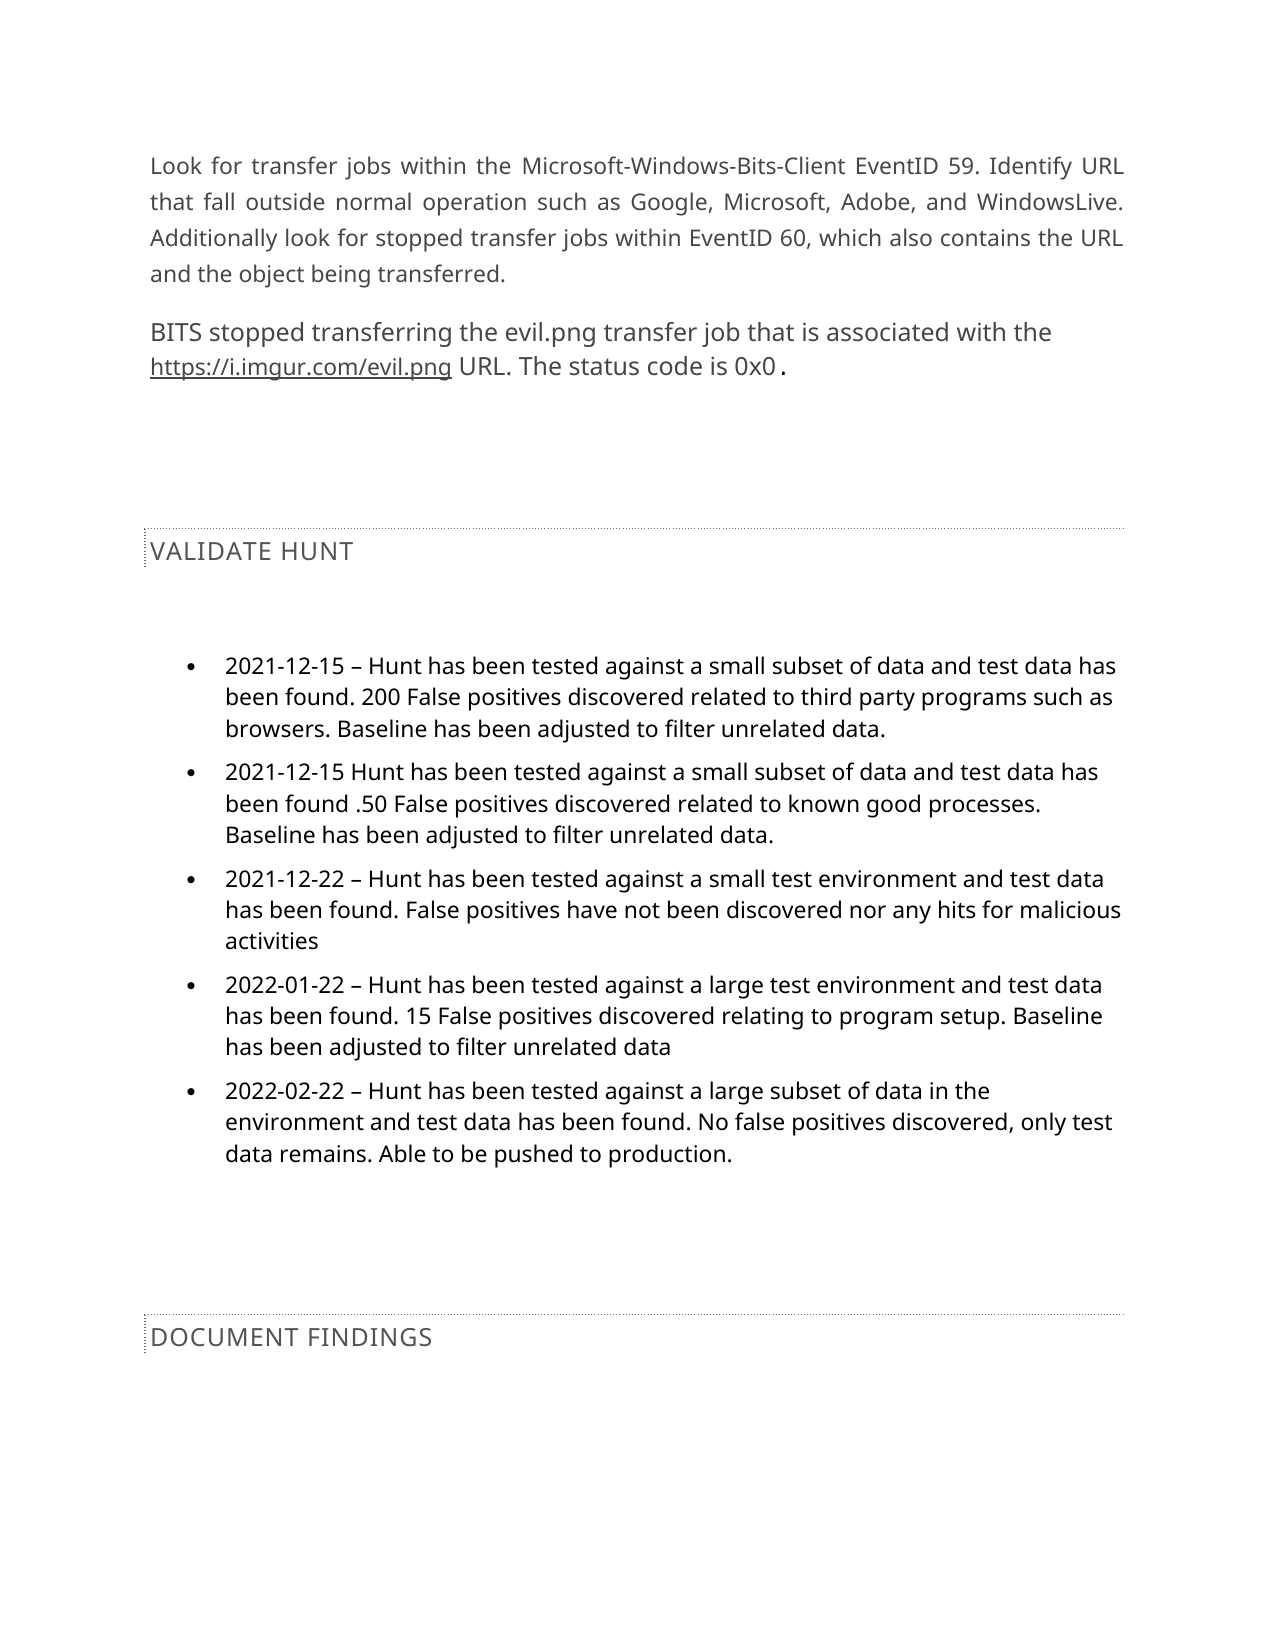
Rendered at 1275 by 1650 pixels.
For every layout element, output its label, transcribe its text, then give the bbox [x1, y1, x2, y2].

list 2021-12-22 – Hunt has been tested against a small test environment and test data has been found. False positives have not been discovered nor any hits for malicious activities [187, 862, 1125, 956]
text BITS stopped transferring the evil.png transfer job that is associated with the https://i.imgur.com/evil.png URL. The status code is 0x0. [150, 314, 1125, 383]
list 2021-12-15 – Hunt has been tested against a small subset of data and test data has been found. 200 False positives discovered related to third party programs such as browsers. Baseline has been adjusted to filter unrelated data. [187, 650, 1125, 744]
subtitle Document Findings [144, 1313, 1125, 1353]
list 2022-01-22 – Hunt has been tested against a large test environment and test data has been found. 15 False positives discovered relating to program setup. Baseline has been adjusted to filter unrelated data [187, 969, 1125, 1062]
subtitle Validate Hunt [144, 527, 1125, 567]
list 2022-02-22 – Hunt has been tested against a large subset of data in the environment and test data has been found. No false positives discovered, only test data remains. Able to be pushed to production. [187, 1075, 1125, 1169]
text Look for transfer jobs within the Microsoft-Windows-Bits-Client EventID 59. Identify URL that fall outside normal operation such as Google, Microsoft, Adobe, and WindowsLive. Additionally look for stopped transfer jobs within EventID 60, which also contains the URL and the object being transferred. [150, 150, 1125, 289]
list 2021-12-15 Hunt has been tested against a small subset of data and test data has been found .50 False positives discovered related to known good processes. Baseline has been adjusted to filter unrelated data. [187, 756, 1125, 850]
